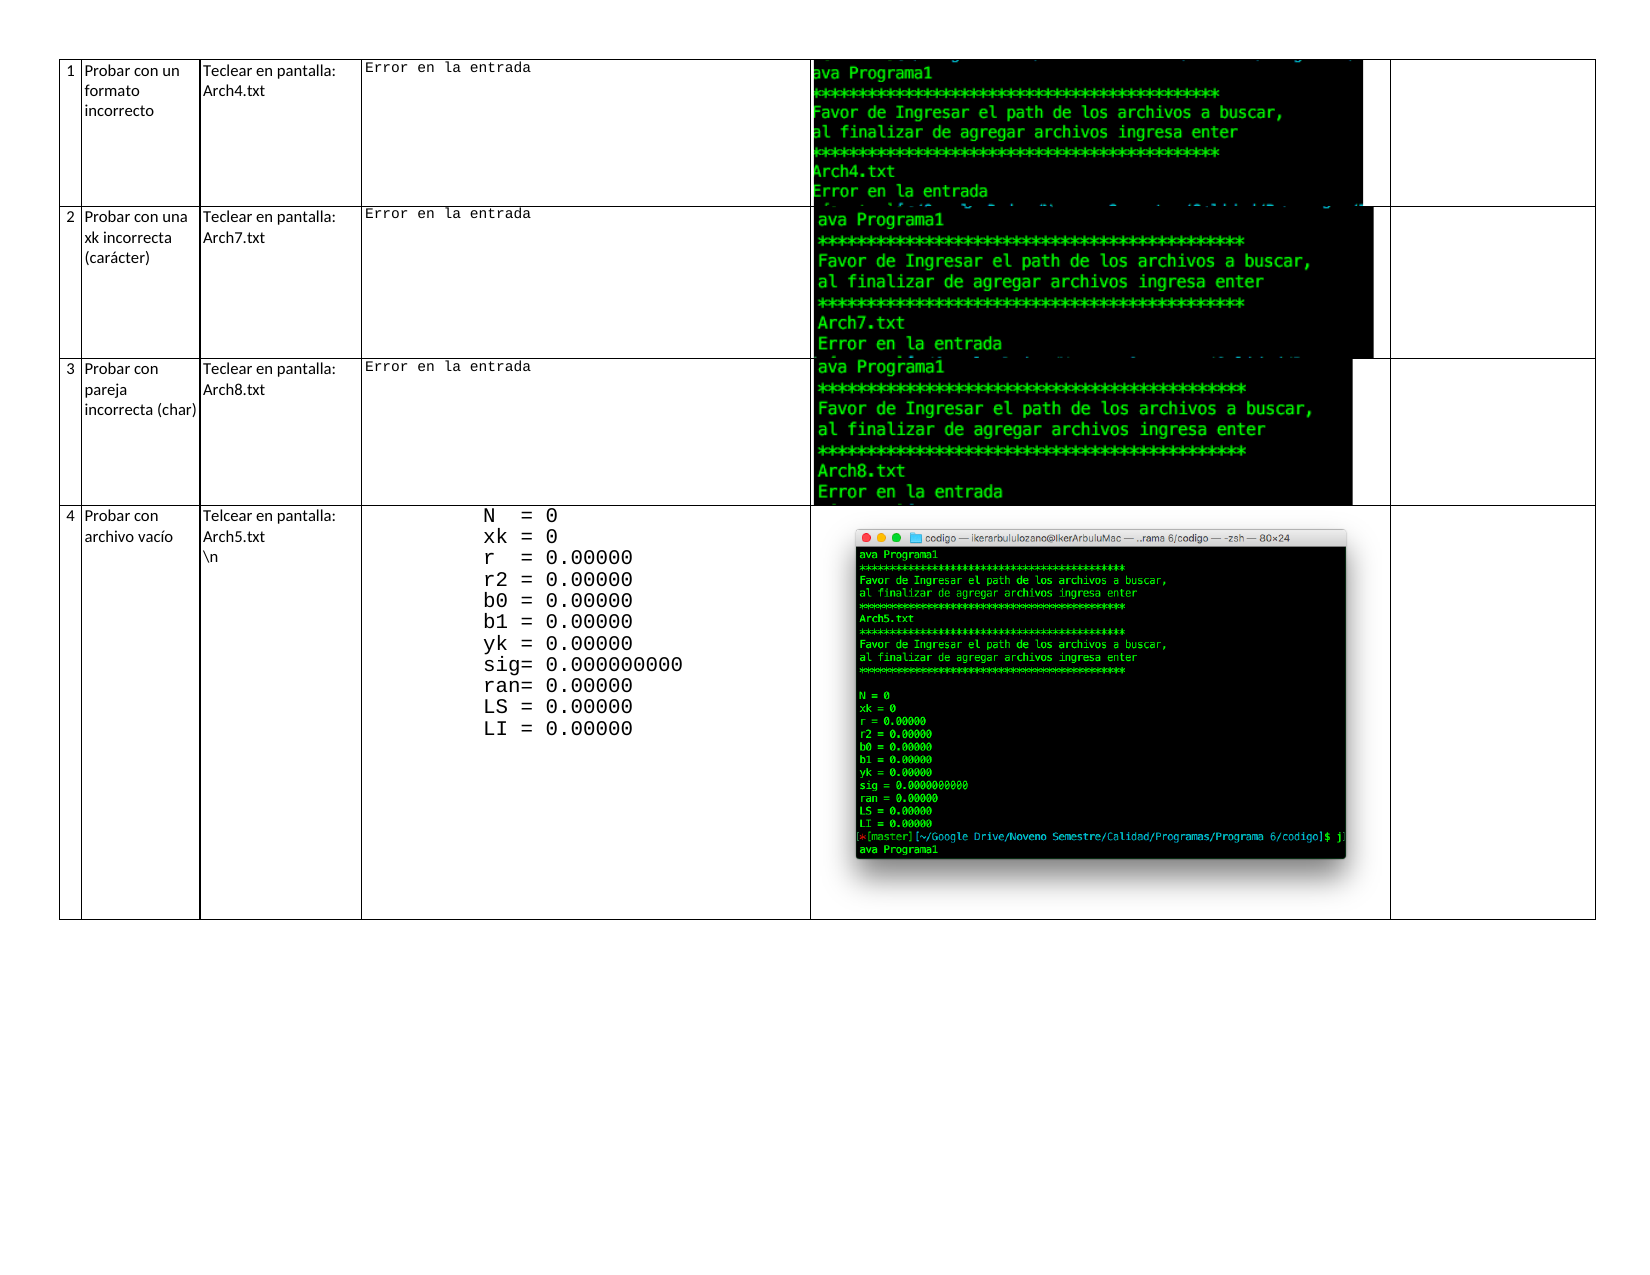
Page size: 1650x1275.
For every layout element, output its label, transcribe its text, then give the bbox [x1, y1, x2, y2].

table_cell [1391, 207, 1595, 358]
table_cell Probar con archivo vacío [82, 506, 199, 919]
picture [813, 60, 1388, 919]
table_cell Probar con una xk incorrecta (carácter) [82, 207, 199, 358]
table_cell Teclear en pantalla: Arch8.txt [201, 359, 361, 504]
table_cell Probar con un formato incorrecto [82, 60, 199, 206]
table_cell [1391, 60, 1595, 206]
table_cell 1 [60, 60, 81, 206]
table_cell 4 [60, 506, 81, 919]
table_cell Error en la entrada [362, 207, 810, 358]
table_cell N = 0 xk = 0 r = 0.00000 r2 = 0.00000 b0 = 0.00000 b1 = 0.00000 yk = 0.00000 sig= 0.000000000 ran= 0.00000 LS = 0.00000 LI = 0.00000 [362, 506, 810, 919]
table_cell Teclear en pantalla: Arch7.txt [201, 207, 361, 358]
table_cell [1353, 359, 1390, 504]
table_cell Teclear en pantalla: Arch4.txt [201, 60, 361, 206]
table_cell Probar con pareja incorrecta (char) [82, 359, 199, 504]
table_cell Error en la entrada [362, 60, 810, 206]
table_cell [1391, 506, 1595, 919]
table_cell 3 [60, 359, 81, 504]
table_cell [1364, 60, 1390, 206]
table_cell Telcear en pantalla: Arch5.txt \n [201, 506, 361, 919]
table_cell Error en la entrada [362, 359, 810, 504]
table_cell [1374, 207, 1390, 358]
table_cell 2 [60, 207, 81, 358]
table_cell [1391, 359, 1595, 504]
